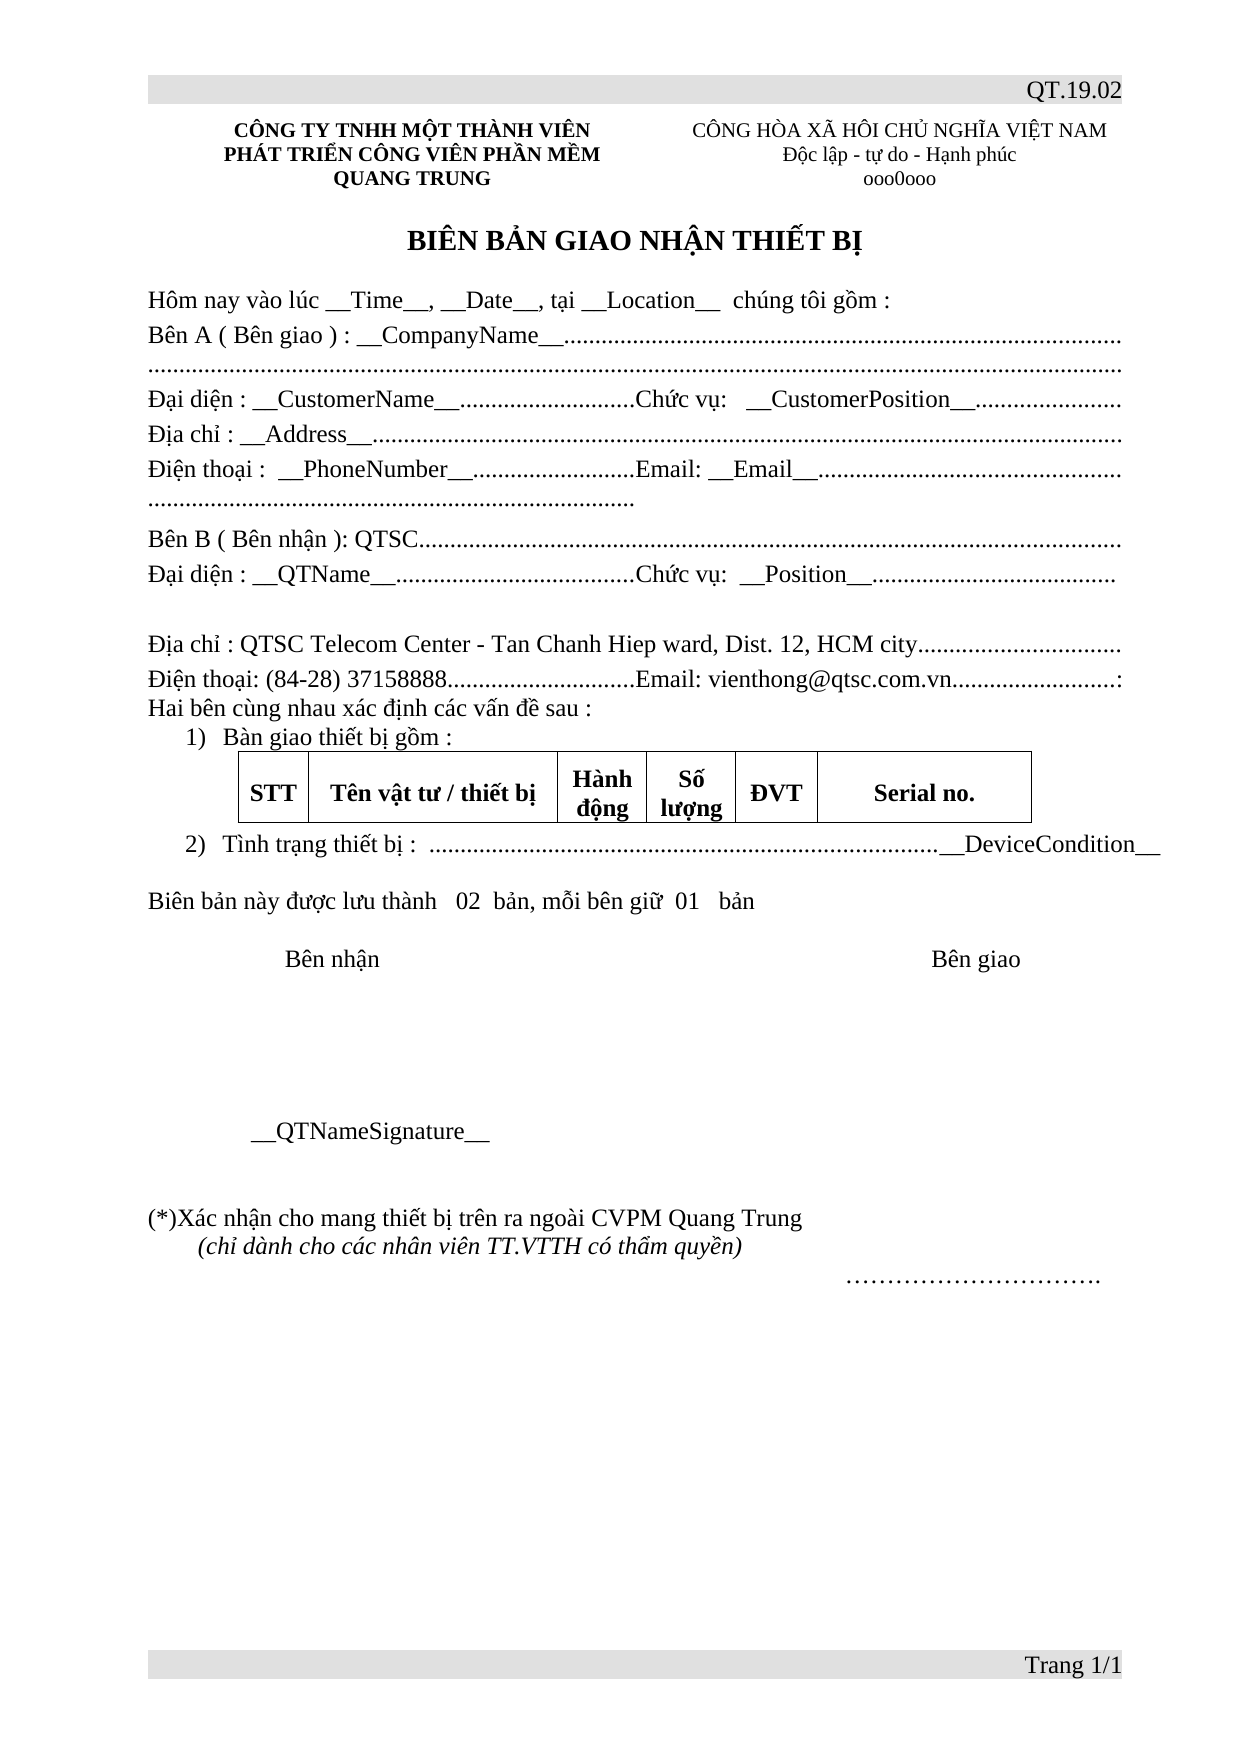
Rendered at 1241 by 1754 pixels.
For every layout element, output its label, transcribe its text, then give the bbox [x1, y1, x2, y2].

table_header STT [239, 752, 308, 822]
text Bên B ( Bên nhận ): QTSC [148, 524, 1122, 553]
table_header CÔNG HÒA XÃ HÔI CHỦ NGHĨA VIỆT NAM Độc lập - tự do - Hạnh phúc ooo0ooo [665, 118, 1134, 223]
text …………………………. [148, 1260, 1122, 1289]
text Địa chỉ : __Address__ [148, 419, 1122, 448]
text BIÊN BẢN GIAO NHẬN THIẾT BỊ [148, 223, 1122, 257]
text (chỉ dành cho các nhân viên TT.VTTH có thẩm quyền) [148, 1231, 1122, 1260]
text (*)Xác nhận cho mang thiết bị trên ra ngoài CVPM Quang Trung [148, 1203, 1122, 1231]
text __QTNameSignature__ [251, 1116, 1122, 1145]
table_header Số lượng [647, 752, 735, 822]
text Hai bên cùng nhau xác định các vấn đề sau : [148, 693, 1122, 722]
list Bàn giao thiết bị gồm : [185, 722, 1122, 751]
table_header Hành động [558, 752, 646, 822]
table_header ĐVT [736, 752, 817, 822]
list Tình trạng thiết bị : __DeviceCondition__ [185, 829, 1122, 886]
text Hôm nay vào lúc __Time__, __Date__, tại __Location__ chúng tôi gồm : [148, 286, 1122, 314]
text Địa chỉ : QTSC Telecom Center - Tan Chanh Hiep ward, Dist. 12, HCM city [148, 629, 1122, 658]
text Bên nhận Bên giao [148, 944, 1122, 973]
text Điện thoại : __PhoneNumber__ Email: __Email__ [148, 454, 1122, 512]
text Điện thoại: (84-28) 37158888 Email: vienthong@qtsc.com.vn : [148, 664, 1122, 693]
text Đại diện : __CustomerName__ Chức vụ: __CustomerPosition__ [148, 384, 1122, 413]
text Bên A ( Bên giao ) : __CompanyName__ [148, 321, 1122, 378]
table_header CÔNG TY TNHH MỘT THÀNH VIÊN PHÁT TRIỂN CÔNG VIÊN PHẦN MỀM QUANG TRUNG [159, 118, 665, 223]
text Biên bản này được lưu thành 02 bản, mỗi bên giữ 01 bản [148, 886, 1122, 915]
table_header Tên vật tư / thiết bị [309, 752, 557, 822]
text Đại diện : __QTName__ Chức vụ: __Position__ [148, 559, 1122, 588]
table_header Serial no. [818, 752, 1031, 822]
